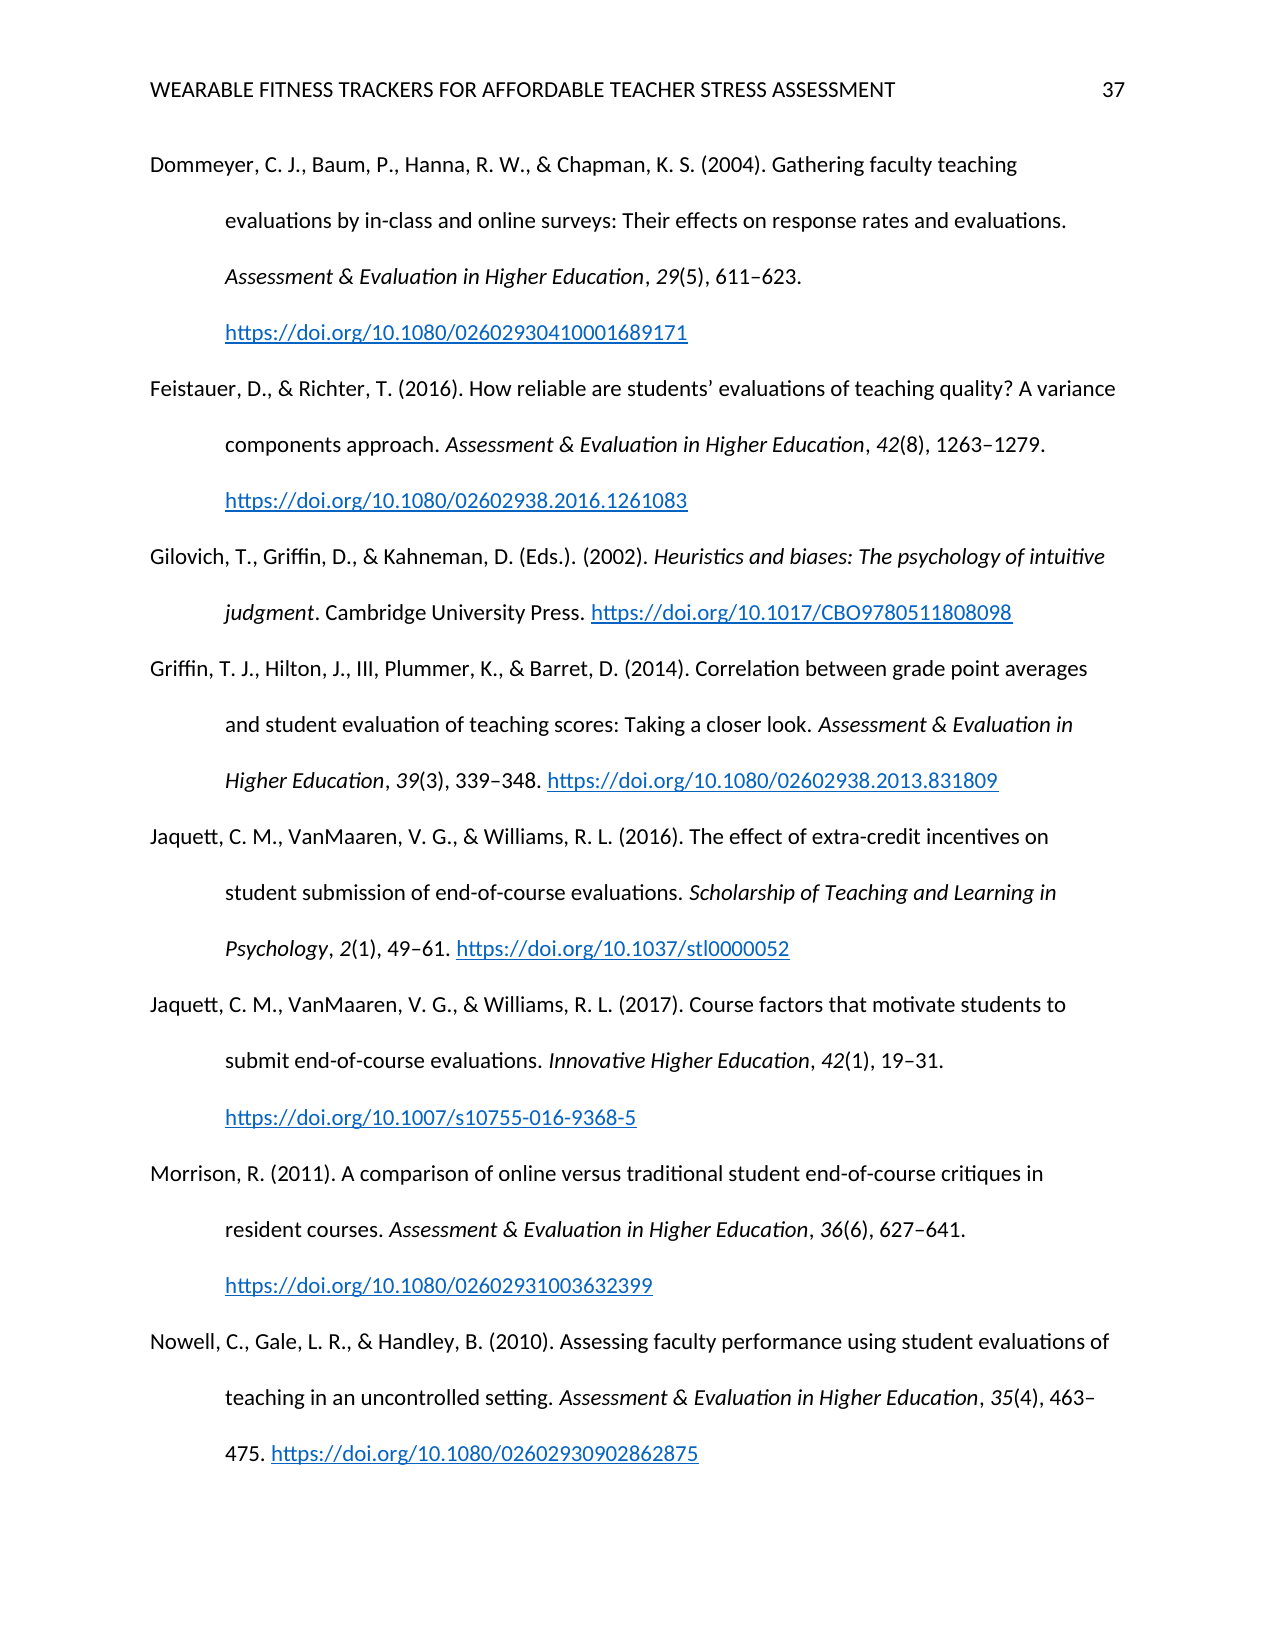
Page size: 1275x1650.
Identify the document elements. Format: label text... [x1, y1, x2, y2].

text Dommeyer, C. J., Baum, P., Hanna, R. W., & Chapman, K. S. (2004). Gathering faculty teaching evaluations by in-class and online surveys: Their effects on response rates and evaluations. Assessment & Evaluation in Higher Education, 29(5), 611–623. https://doi.org/10.1080/02602930410001689171 [150, 150, 1125, 346]
text Feistauer, D., & Richter, T. (2016). How reliable are students’ evaluations of teaching quality? A variance components approach. Assessment & Evaluation in Higher Education, 42(8), 1263–1279. https://doi.org/10.1080/02602938.2016.1261083 [150, 374, 1125, 514]
text Gilovich, T., Griffin, D., & Kahneman, D. (Eds.). (2002). Heuristics and biases: The psychology of intuitive judgment. Cambridge University Press. https://doi.org/10.1017/CBO9780511808098 [150, 542, 1125, 626]
text Morrison, R. (2011). A comparison of online versus traditional student end-of-course critiques in resident courses. Assessment & Evaluation in Higher Education, 36(6), 627–641. https://doi.org/10.1080/02602931003632399 [150, 1159, 1125, 1299]
text Jaquett, C. M., VanMaaren, V. G., & Williams, R. L. (2016). The effect of extra-credit incentives on student submission of end-of-course evaluations. Scholarship of Teaching and Learning in Psychology, 2(1), 49–61. https://doi.org/10.1037/stl0000052 [150, 822, 1125, 963]
text Jaquett, C. M., VanMaaren, V. G., & Williams, R. L. (2017). Course factors that motivate students to submit end-of-course evaluations. Innovative Higher Education, 42(1), 19–31. https://doi.org/10.1007/s10755-016-9368-5 [150, 991, 1125, 1131]
text Nowell, C., Gale, L. R., & Handley, B. (2010). Assessing faculty performance using student evaluations of teaching in an uncontrolled setting. Assessment & Evaluation in Higher Education, 35(4), 463–475. https://doi.org/10.1080/02602930902862875 [150, 1327, 1125, 1467]
text Griffin, T. J., Hilton, J., III, Plummer, K., & Barret, D. (2014). Correlation between grade point averages and student evaluation of teaching scores: Taking a closer look. Assessment & Evaluation in Higher Education, 39(3), 339–348. https://doi.org/10.1080/02602938.2013.831809 [150, 654, 1125, 794]
